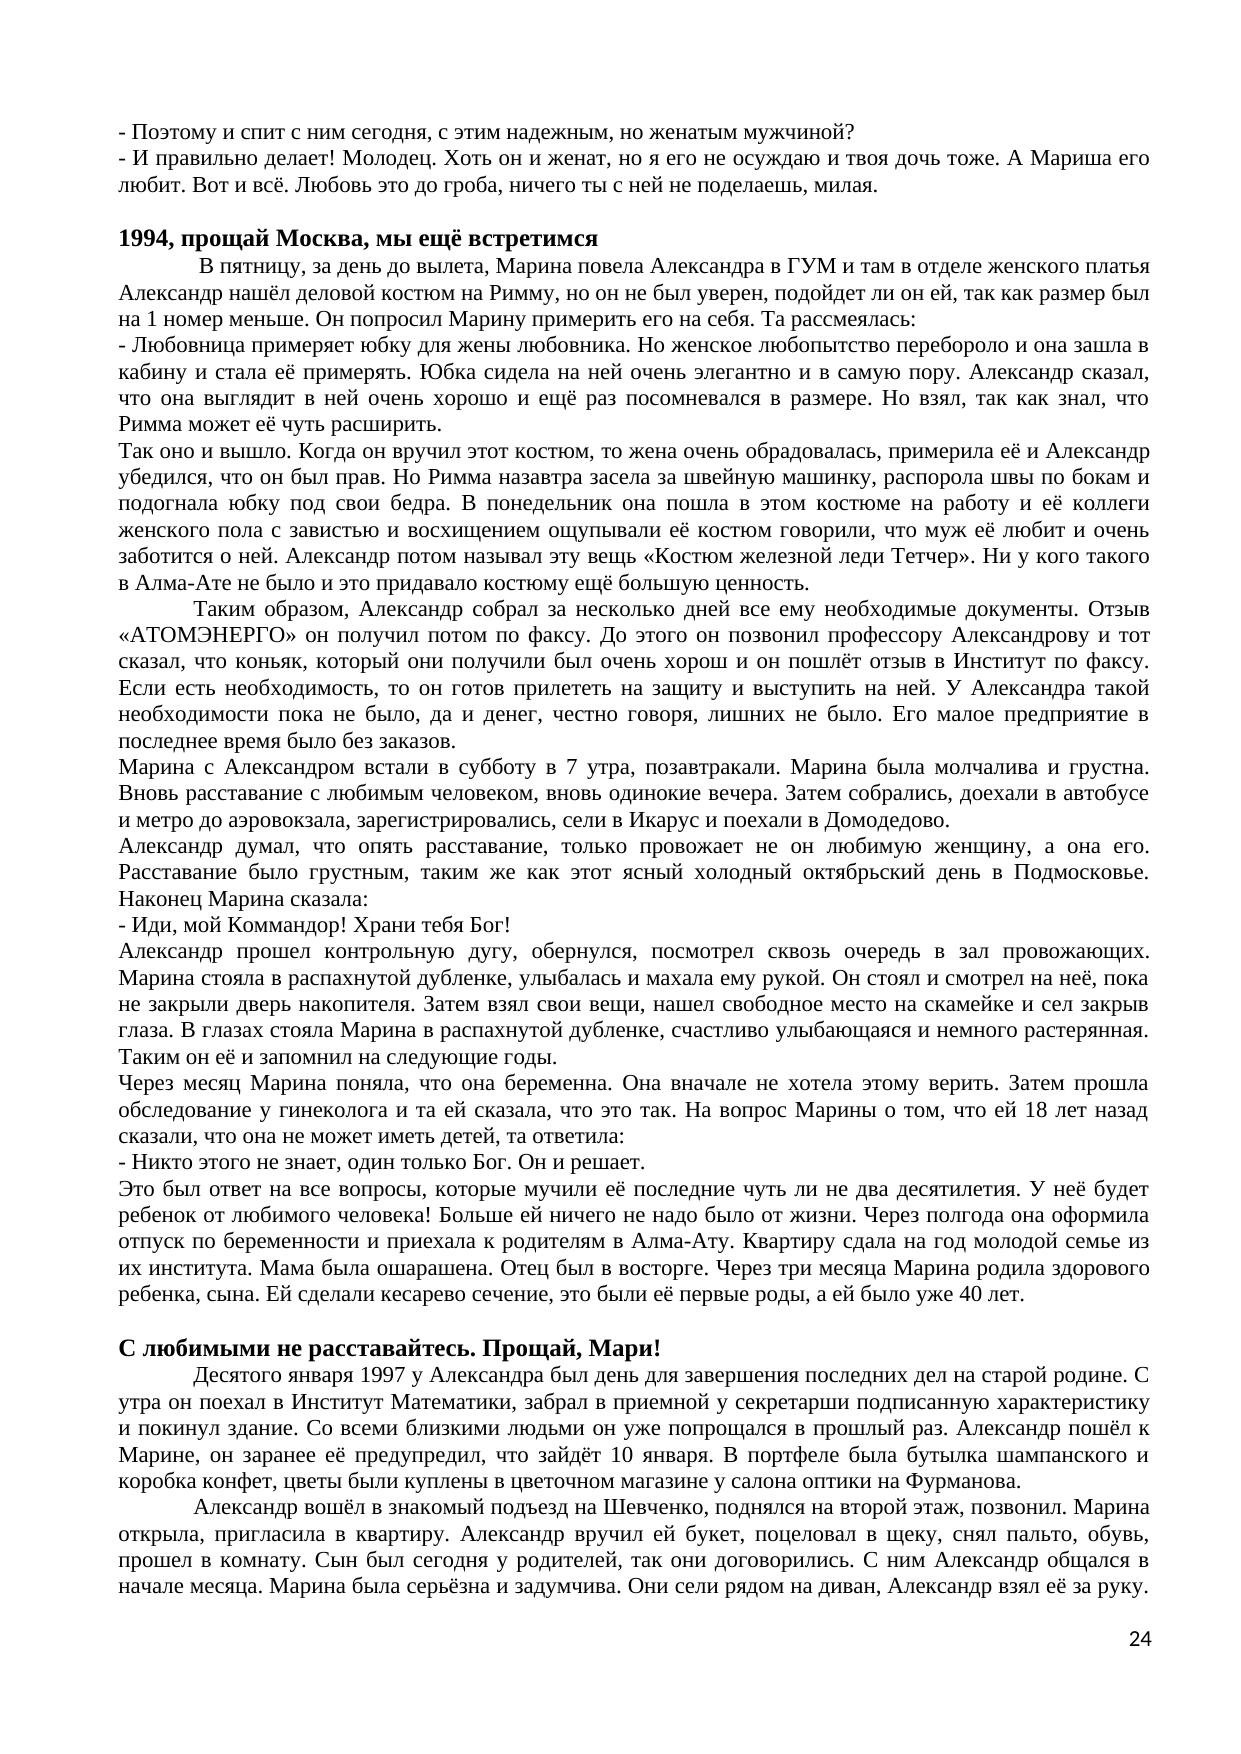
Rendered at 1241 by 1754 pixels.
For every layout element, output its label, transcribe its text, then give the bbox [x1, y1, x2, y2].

text Через месяц Марина поняла, что она беременна. Она вначале не хотела этому верить. Затем прошла обследование у гинеколога и та ей сказала, что это так. На вопрос Марины о том, что ей 18 лет назад сказали, что она не может иметь детей, та ответила: [118, 1069, 1152, 1148]
text Александр думал, что опять расставание, только провожает не он любимую женщину, а она его. Расставание было грустным, таким же как этот ясный холодный октябрьский день в Подмосковье. Наконец Марина сказала: [118, 832, 1152, 911]
text С любимыми не расставайтесь. Прощай, Мари! [118, 1333, 1152, 1362]
text Десятого января 1997 у Александра был день для завершения последних дел на старой родине. С утра он поехал в Институт Математики, забрал в приемной у секретарши подписанную характеристику и покинул здание. Со всеми близкими людьми он уже попрощался в прошлый раз. Александр пошёл к Марине, он заранее её предупредил, что зайдёт 10 января. В портфеле была бутылка шампанского и коробка конфет, цветы были куплены в цветочном магазине у салона оптики на Фурманова. [118, 1362, 1152, 1493]
text 1994, прощай Москва, мы ещё встретимся [118, 223, 1152, 252]
text - Иди, мой Коммандор! Храни тебя Бог! [118, 911, 1152, 937]
text Марина с Александром встали в субботу в 7 утра, позавтракали. Марина была молчалива и грустна. Вновь расставание с любимым человеком, вновь одинокие вечера. Затем собрались, доехали в автобусе и метро до аэровокзала, зарегистрировались, сели в Икарус и поехали в Домодедово. [118, 753, 1152, 832]
text - Поэтому и спит с ним сегодня, с этим надежным, но женатым мужчиной? [118, 118, 1152, 144]
text Александр прошел контрольную дугу, обернулся, посмотрел сквозь очередь в зал провожающих. Марина стояла в распахнутой дубленке, улыбалась и махала ему рукой. Он стоял и смотрел на неё, пока не закрыли дверь накопителя. Затем взял свои вещи, нашел свободное место на скамейке и сел закрыв глаза. В глазах стояла Марина в распахнутой дубленке, счастливо улыбающаяся и немного растерянная. Таким он её и запомнил на следующие годы. [118, 937, 1152, 1069]
text В пятницу, за день до вылета, Марина повела Александра в ГУМ и там в отделе женского платья Александр нашёл деловой костюм на Римму, но он не был уверен, подойдет ли он ей, так как размер был на 1 номер меньше. Он попросил Марину примерить его на себя. Та рассмеялась: [118, 252, 1152, 331]
text - И правильно делает! Молодец. Хоть он и женат, но я его не осуждаю и твоя дочь тоже. А Мариша его любит. Вот и всё. Любовь это до гроба, ничего ты с ней не поделаешь, милая. [118, 144, 1152, 197]
text - Никто этого не знает, один только Бог. Он и решает. [118, 1148, 1152, 1175]
text - Любовница примеряет юбку для жены любовника. Но женское любопытство перебороло и она зашла в кабину и стала её примерять. Юбка сидела на ней очень элегантно и в самую пору. Александр сказал, что она выглядит в ней очень хорошо и ещё раз посомневался в размере. Но взял, так как знал, что Римма может её чуть расширить. [118, 331, 1152, 437]
text Так оно и вышло. Когда он вручил этот костюм, то жена очень обрадовалась, примерила её и Александр убедился, что он был прав. Но Римма назавтра засела за швейную машинку, распорола швы по бокам и подогнала юбку под свои бедра. В понедельник она пошла в этом костюме на работу и её коллеги женского пола с завистью и восхищением ощупывали её костюм говорили, что муж её любит и очень заботится о ней. Александр потом называл эту вещь «Костюм железной леди Тетчер». Ни у кого такого в Алма-Ате не было и это придавало костюму ещё большую ценность. [118, 437, 1152, 595]
text Таким образом, Александр собрал за несколько дней все ему необходимые документы. Отзыв «АТОМЭНЕРГО» он получил потом по факсу. До этого он позвонил профессору Александрову и тот сказал, что коньяк, который они получили был очень хорош и он пошлёт отзыв в Институт по факсу. Если есть необходимость, то он готов прилететь на защиту и выступить на ней. У Александра такой необходимости пока не было, да и денег, честно говоря, лишних не было. Его малое предприятие в последнее время было без заказов. [118, 595, 1152, 753]
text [118, 1493, 1152, 1599]
text Это был ответ на все вопросы, которые мучили её последние чуть ли не два десятилетия. У неё будет ребенок от любимого человека! Больше ей ничего не надо было от жизни. Через полгода она оформила отпуск по беременности и приехала к родителям в Алма-Ату. Квартиру сдала на год молодой семье из их института. Мама была ошарашена. Отец был в восторге. Через три месяца Марина родила здорового ребенка, сына. Ей сделали кесарево сечение, это были её первые роды, а ей было уже 40 лет. [118, 1175, 1152, 1306]
